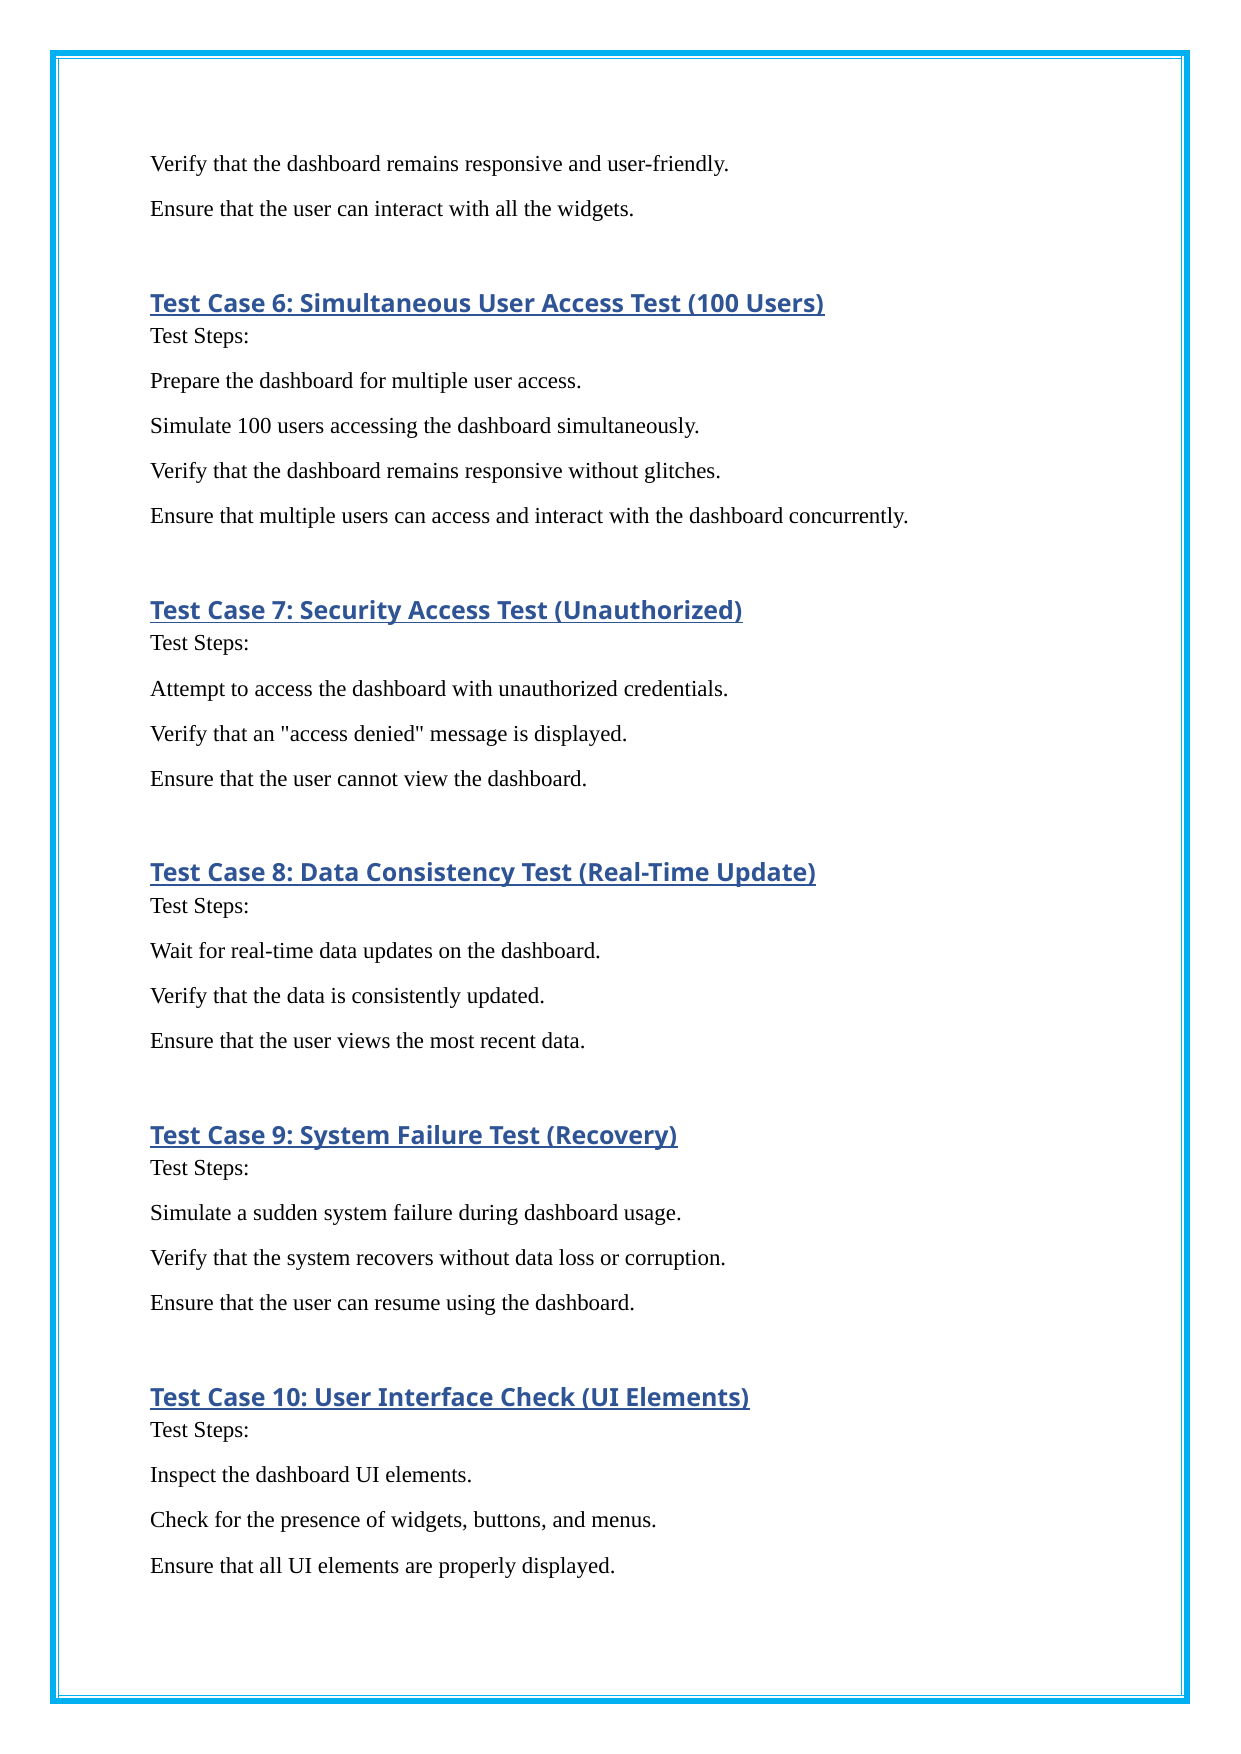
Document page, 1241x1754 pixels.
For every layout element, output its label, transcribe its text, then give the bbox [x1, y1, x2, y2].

text Test Steps: [150, 1416, 1090, 1443]
text Test Steps: [150, 892, 1090, 918]
text Ensure that the user can interact with all the widgets. [150, 195, 1090, 221]
subtitle Test Case 6: Simultaneous User Access Test (100 Users) [150, 285, 1090, 319]
text Ensure that the user cannot view the dashboard. [150, 765, 1090, 791]
text Check for the presence of widgets, buttons, and menus. [150, 1507, 1090, 1533]
text Test Steps: [150, 629, 1090, 656]
text Ensure that the user views the most recent data. [150, 1027, 1090, 1053]
text Simulate a sudden system failure during dashboard usage. [150, 1199, 1090, 1226]
text Test Steps: [150, 322, 1090, 348]
text Verify that the dashboard remains responsive and user-friendly. [150, 150, 1090, 176]
text Test Steps: [150, 1154, 1090, 1180]
text Verify that the data is consistently updated. [150, 982, 1090, 1008]
text Simulate 100 users accessing the dashboard simultaneously. [150, 412, 1090, 439]
subtitle Test Case 10: User Interface Check (UI Elements) [150, 1379, 1090, 1414]
text Prepare the dashboard for multiple user access. [150, 367, 1090, 393]
text Ensure that all UI elements are properly displayed. [150, 1552, 1090, 1578]
text Inspect the dashboard UI elements. [150, 1461, 1090, 1488]
subtitle Test Case 7: Security Access Test (Unauthorized) [150, 593, 1090, 627]
text Attempt to access the dashboard with unauthorized credentials. [150, 674, 1090, 701]
text Verify that the system recovers without data loss or corruption. [150, 1244, 1090, 1271]
subtitle Test Case 8: Data Consistency Test (Real-Time Update) [150, 855, 1090, 889]
subtitle Test Case 9: System Failure Test (Recovery) [150, 1117, 1090, 1151]
text Verify that an "access denied" message is displayed. [150, 720, 1090, 746]
text Ensure that the user can resume using the dashboard. [150, 1289, 1090, 1316]
text Wait for real-time data updates on the dashboard. [150, 937, 1090, 963]
text Ensure that multiple users can access and interact with the dashboard concurrently. [150, 502, 1090, 529]
text Verify that the dashboard remains responsive without glitches. [150, 457, 1090, 484]
